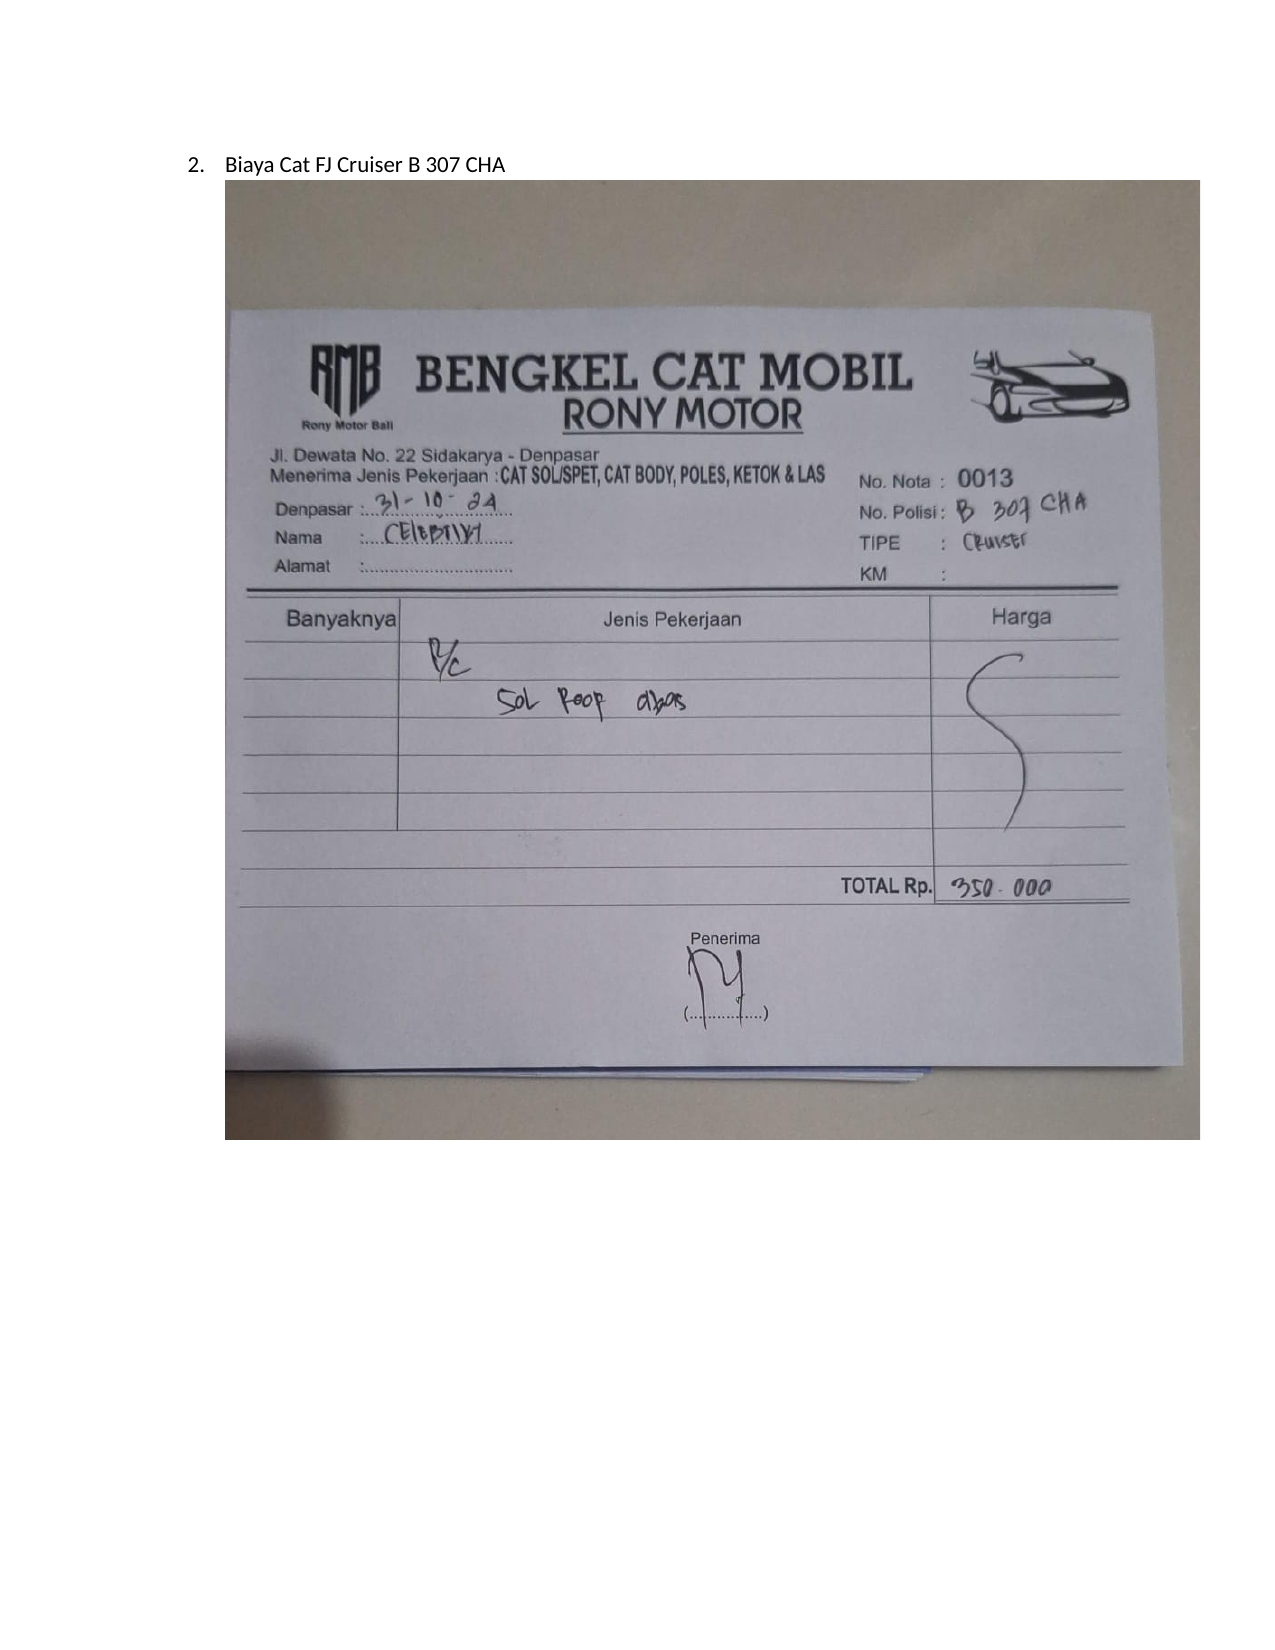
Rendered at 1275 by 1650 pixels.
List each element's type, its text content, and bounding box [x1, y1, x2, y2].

list Biaya Cat FJ Cruiser B 307 CHA [187, 150, 1125, 178]
picture [225, 180, 1200, 1140]
